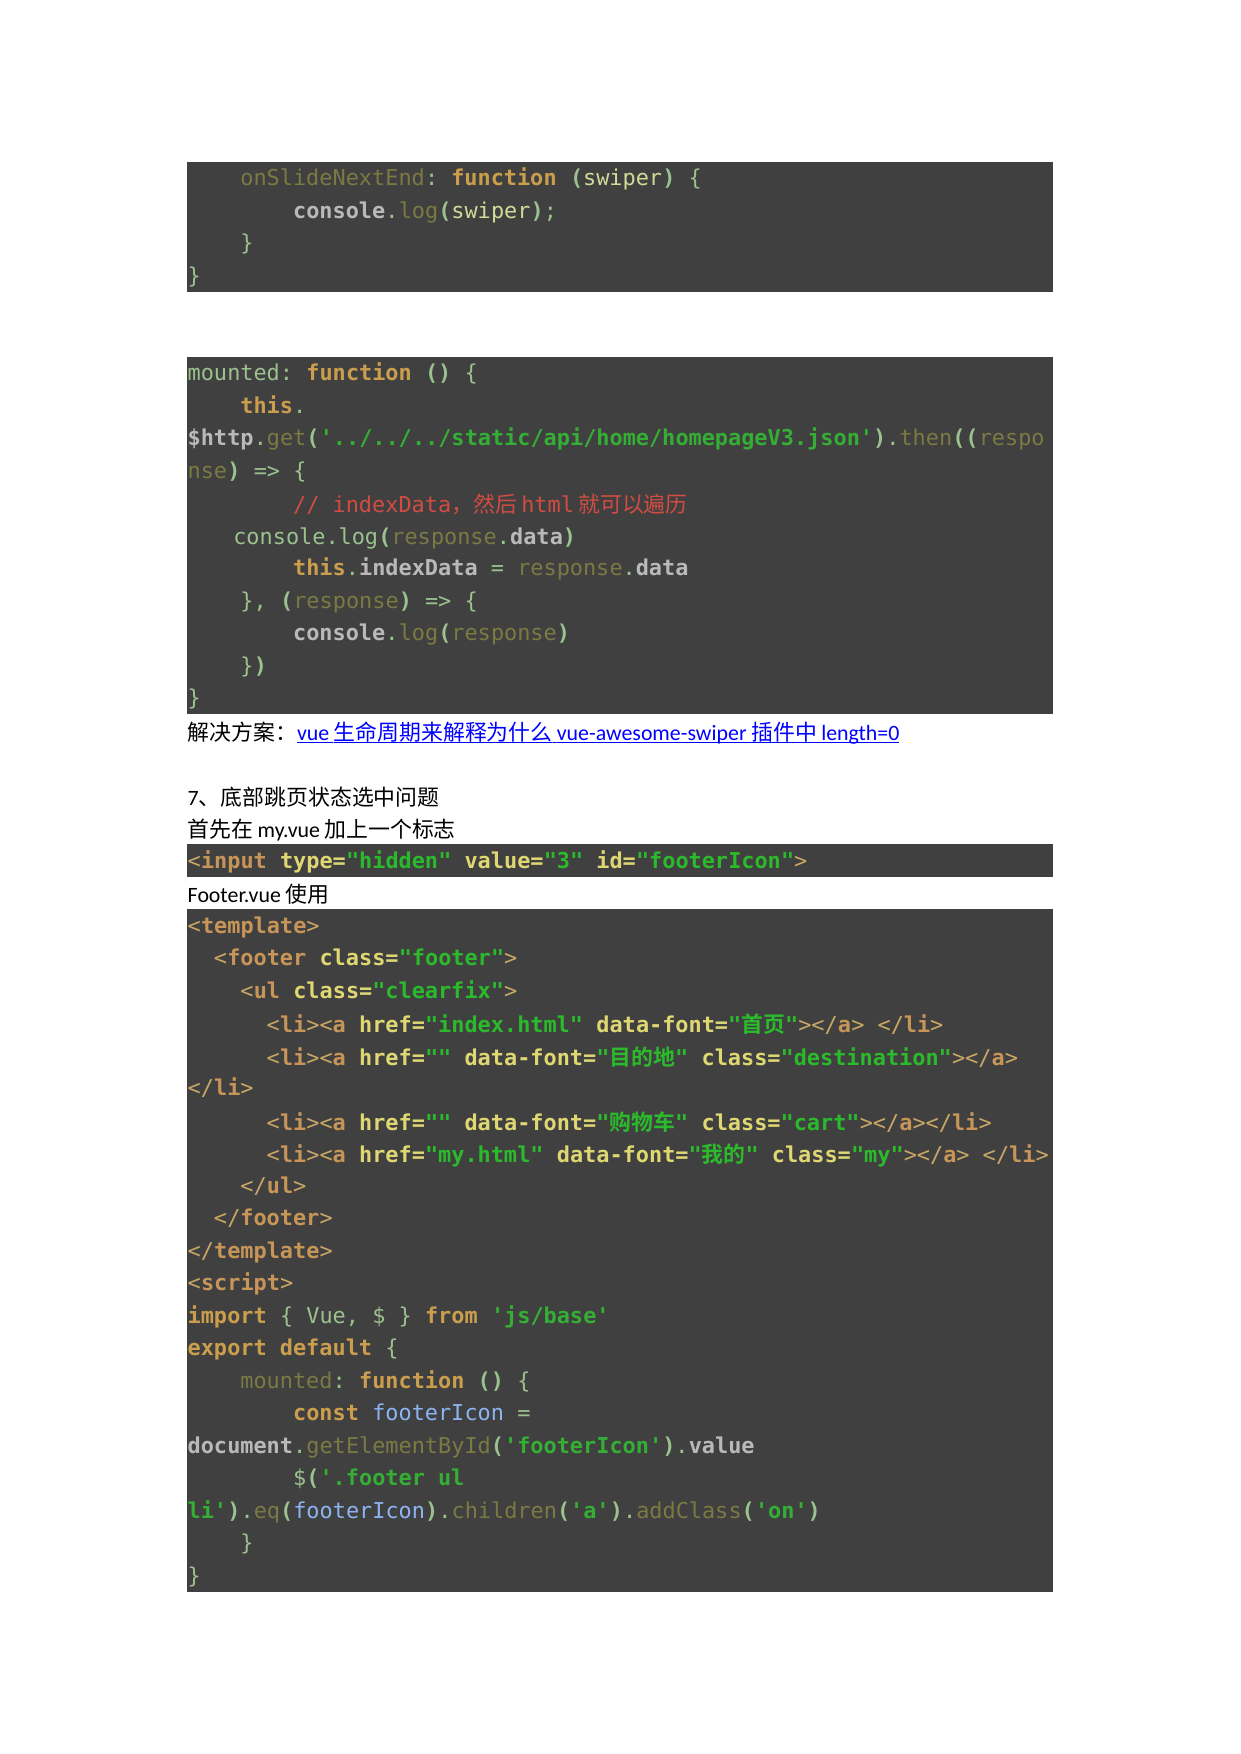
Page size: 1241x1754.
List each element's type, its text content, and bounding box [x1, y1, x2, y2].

text Footer.vue使用 [187, 877, 1053, 909]
text 解决方案：vue生命周期来解释为什么vue-awesome-swiper插件中length=0 [187, 714, 1053, 747]
text <input type="hidden" value="3" id="footerIcon"> [187, 844, 1053, 877]
text 7、底部跳页状态选中问题 [187, 779, 1053, 812]
text 首先在my.vue加上一个标志 [187, 812, 1053, 844]
text mounted: function () { this.$http.get('../../../static/api/home/homepageV3.json').then((response) => { // indexData，然后html就可以遍历 console.log(response.data) this.indexData = response.data }, (response) => { console.log(response) }) } [187, 357, 1053, 714]
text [187, 909, 1053, 1592]
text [187, 162, 1053, 292]
